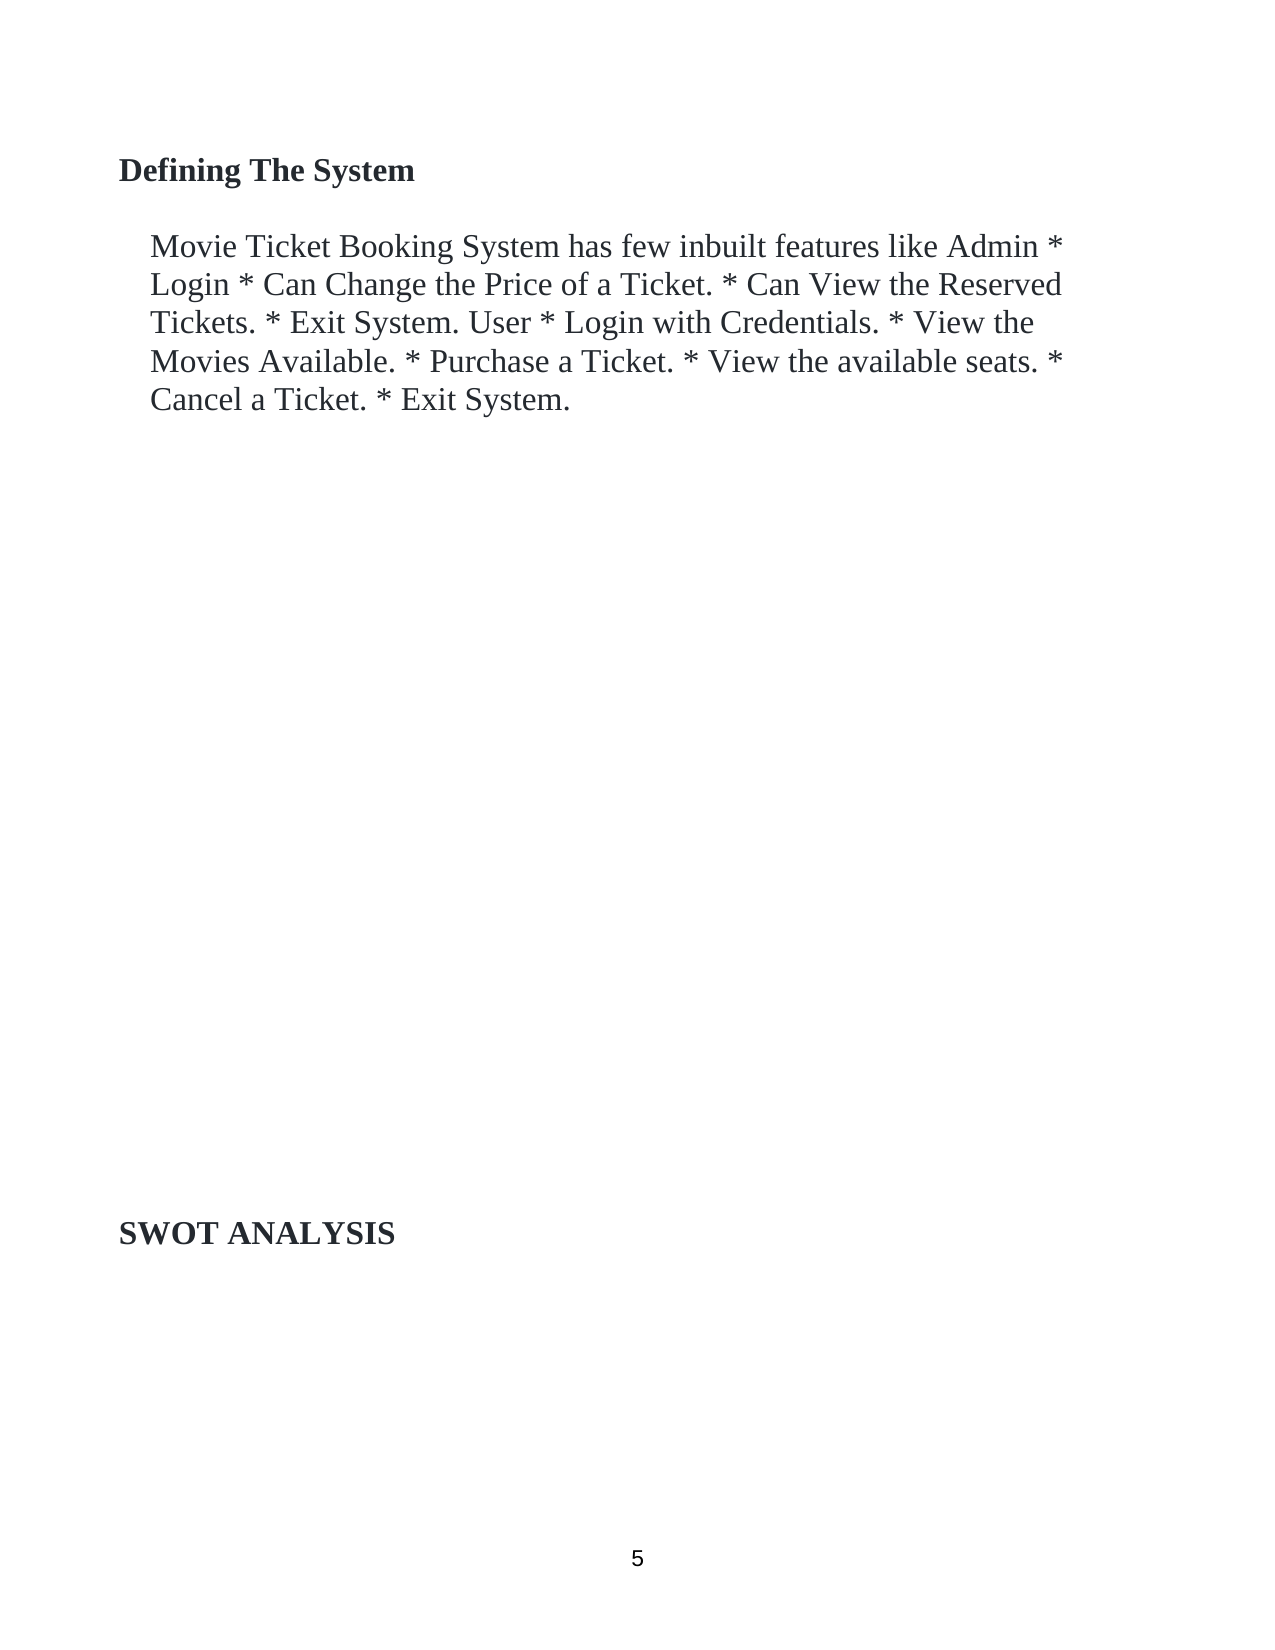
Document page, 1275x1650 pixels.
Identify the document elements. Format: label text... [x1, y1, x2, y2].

text Movie Ticket Booking System has few inbuilt features like Admin * Login * Can Change the Price of a Ticket. * Can View the Reserved Tickets. * Exit System. User * Login with Credentials. * View the Movies Available. * Purchase a Ticket. * View the available seats. * Cancel a Ticket. * Exit System. [150, 226, 1125, 417]
subtitle SWOT ANALYSIS [119, 1213, 1125, 1264]
subtitle Defining The System [119, 150, 1125, 201]
